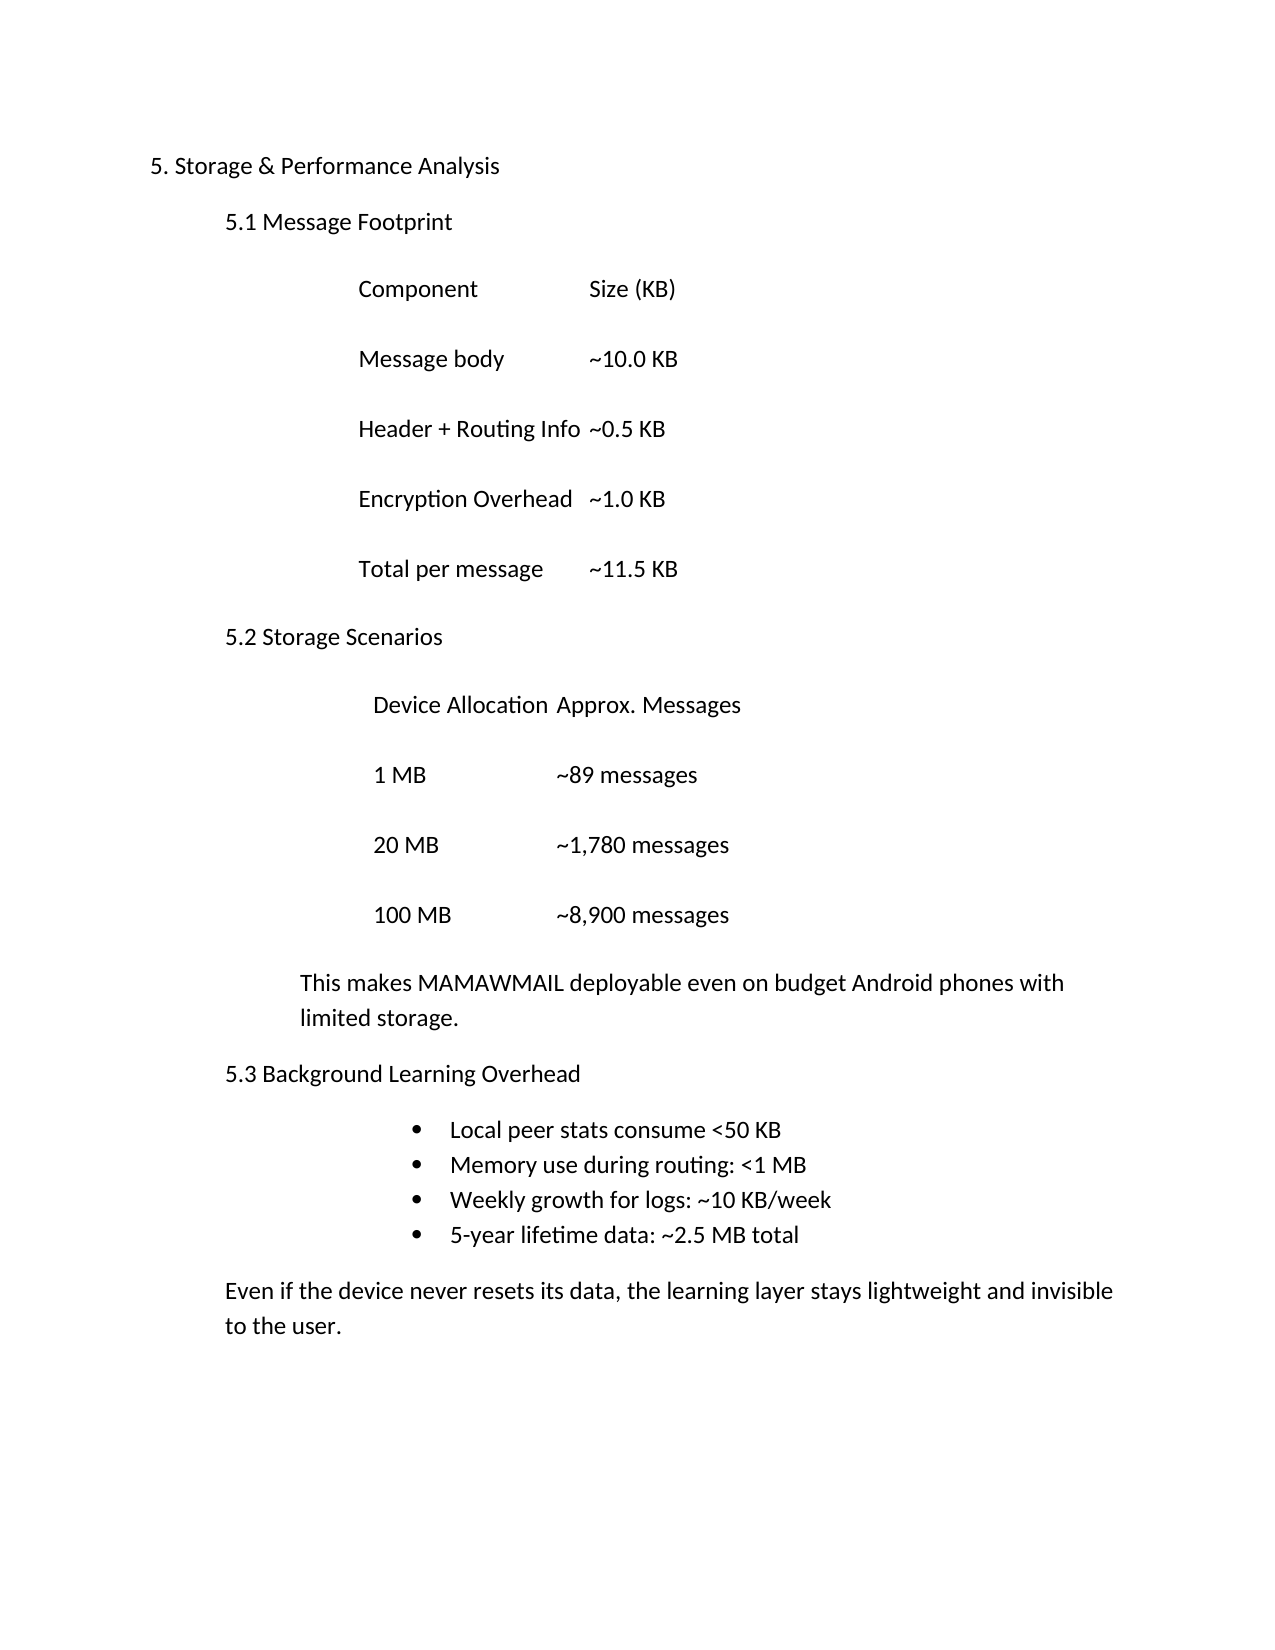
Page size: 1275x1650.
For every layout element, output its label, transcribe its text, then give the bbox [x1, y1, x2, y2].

table_header Component [357, 262, 587, 332]
table_header Size (KB) [588, 262, 684, 332]
table_cell ~1.0 KB [588, 471, 684, 541]
table_cell ~10.0 KB [588, 332, 684, 401]
list 5-year lifetime data: ~2.5 MB total [412, 1219, 1125, 1249]
table_header Device Allocation [372, 678, 555, 747]
text 5.2 Storage Scenarios [225, 622, 1125, 652]
list Memory use during routing: <1 MB [412, 1149, 1125, 1179]
table_cell Encryption Overhead [357, 471, 587, 541]
text 5.3 Background Learning Overhead [225, 1058, 1125, 1089]
table_cell 20 MB [372, 817, 555, 887]
list Local peer stats consume <50 KB [412, 1114, 1125, 1144]
table_cell 1 MB [372, 747, 555, 817]
table_cell 100 MB [372, 887, 555, 957]
table_cell ~89 messages [555, 747, 748, 817]
table_cell ~8,900 messages [555, 887, 748, 957]
table_cell Total per message [357, 541, 587, 611]
table_cell Message body [357, 332, 587, 401]
list Weekly growth for logs: ~10 KB/week [412, 1184, 1125, 1214]
table_header Approx. Messages [555, 678, 748, 747]
text Even if the device never resets its data, the learning layer stays lightweight and invisible to the user. [225, 1275, 1125, 1340]
table_cell ~1,780 messages [555, 817, 748, 887]
table_cell ~0.5 KB [588, 401, 684, 471]
text 5. Storage & Performance Analysis [150, 150, 1125, 181]
table_cell Header + Routing Info [357, 401, 587, 471]
table_cell ~11.5 KB [588, 541, 684, 611]
text 5.1 Message Footprint [225, 206, 1125, 236]
text This makes MAMAWMAIL deployable even on budget Android phones with limited storage. [300, 967, 1125, 1033]
